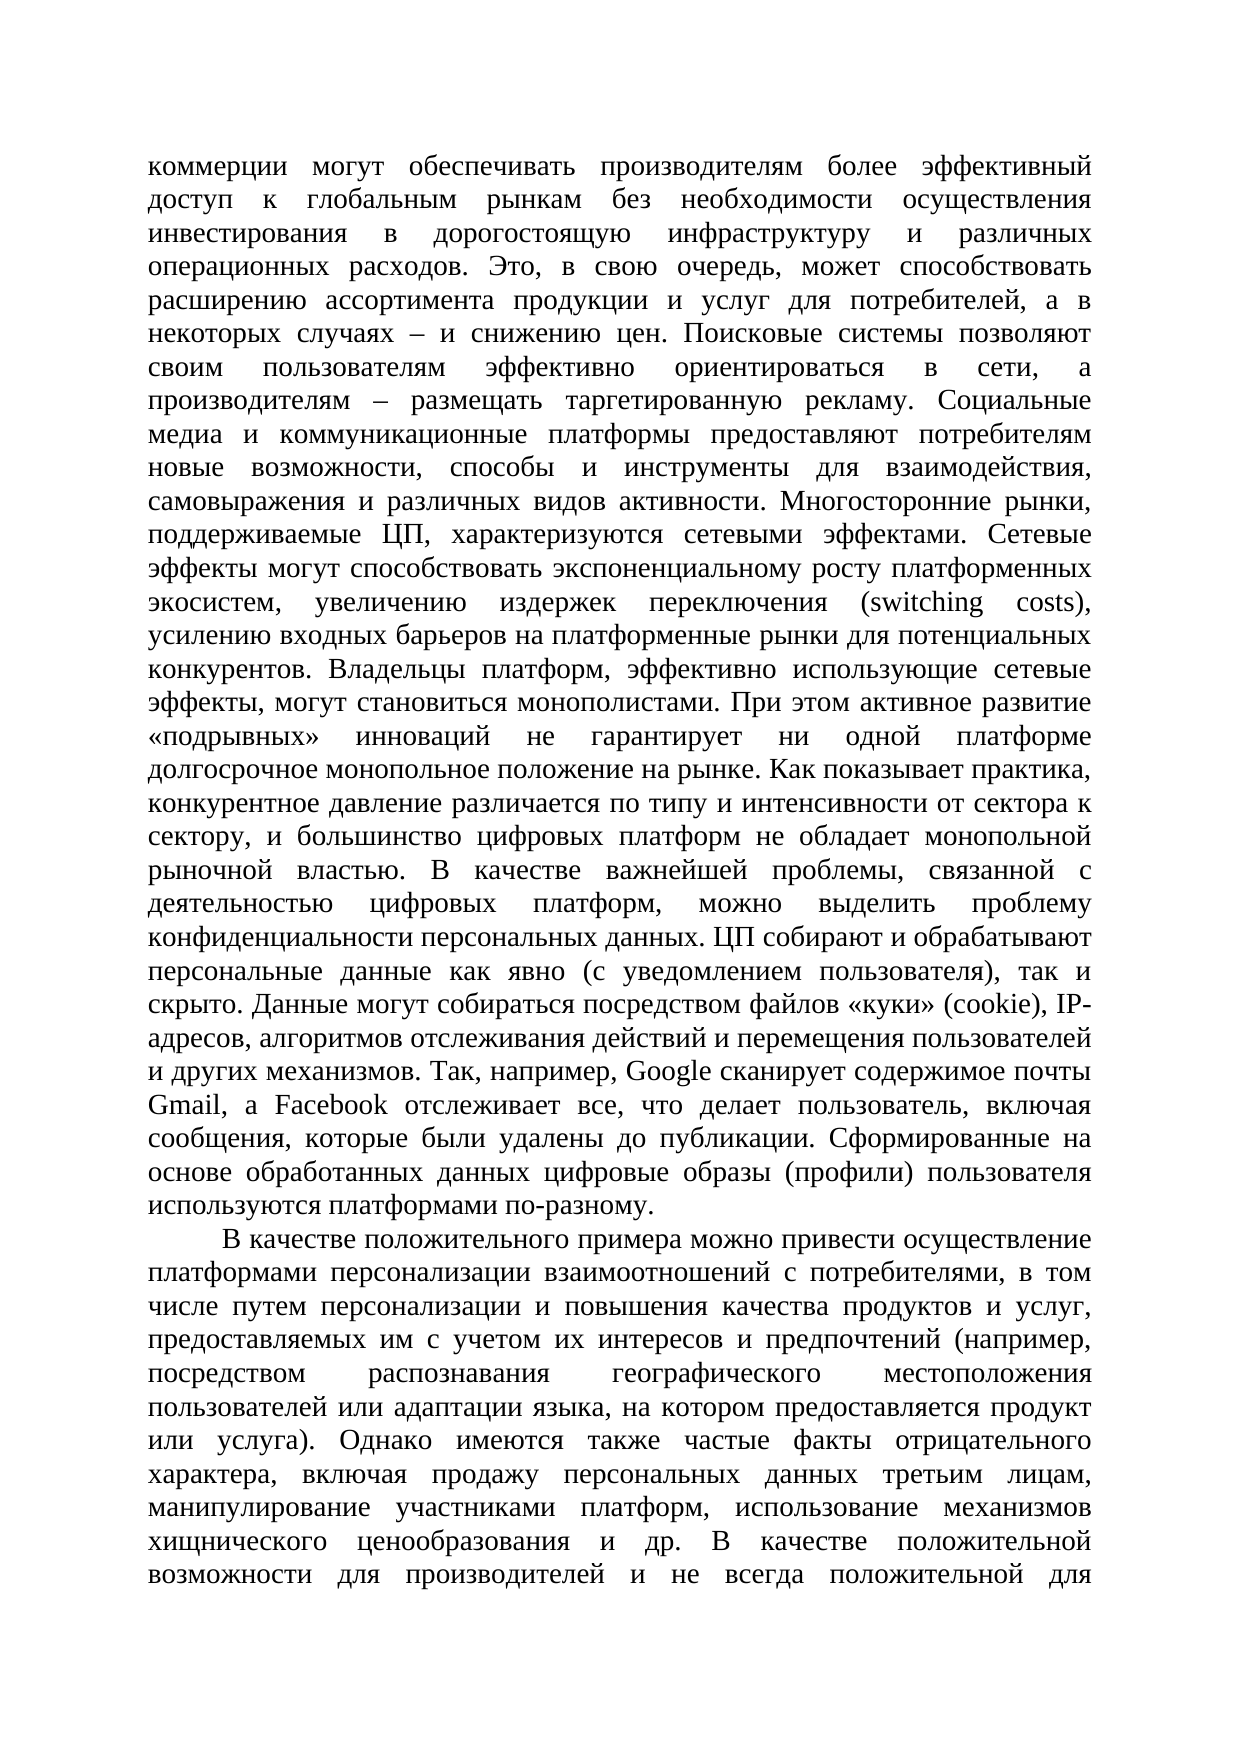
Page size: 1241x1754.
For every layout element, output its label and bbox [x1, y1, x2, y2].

text [148, 1221, 1092, 1590]
text [148, 148, 1092, 1221]
